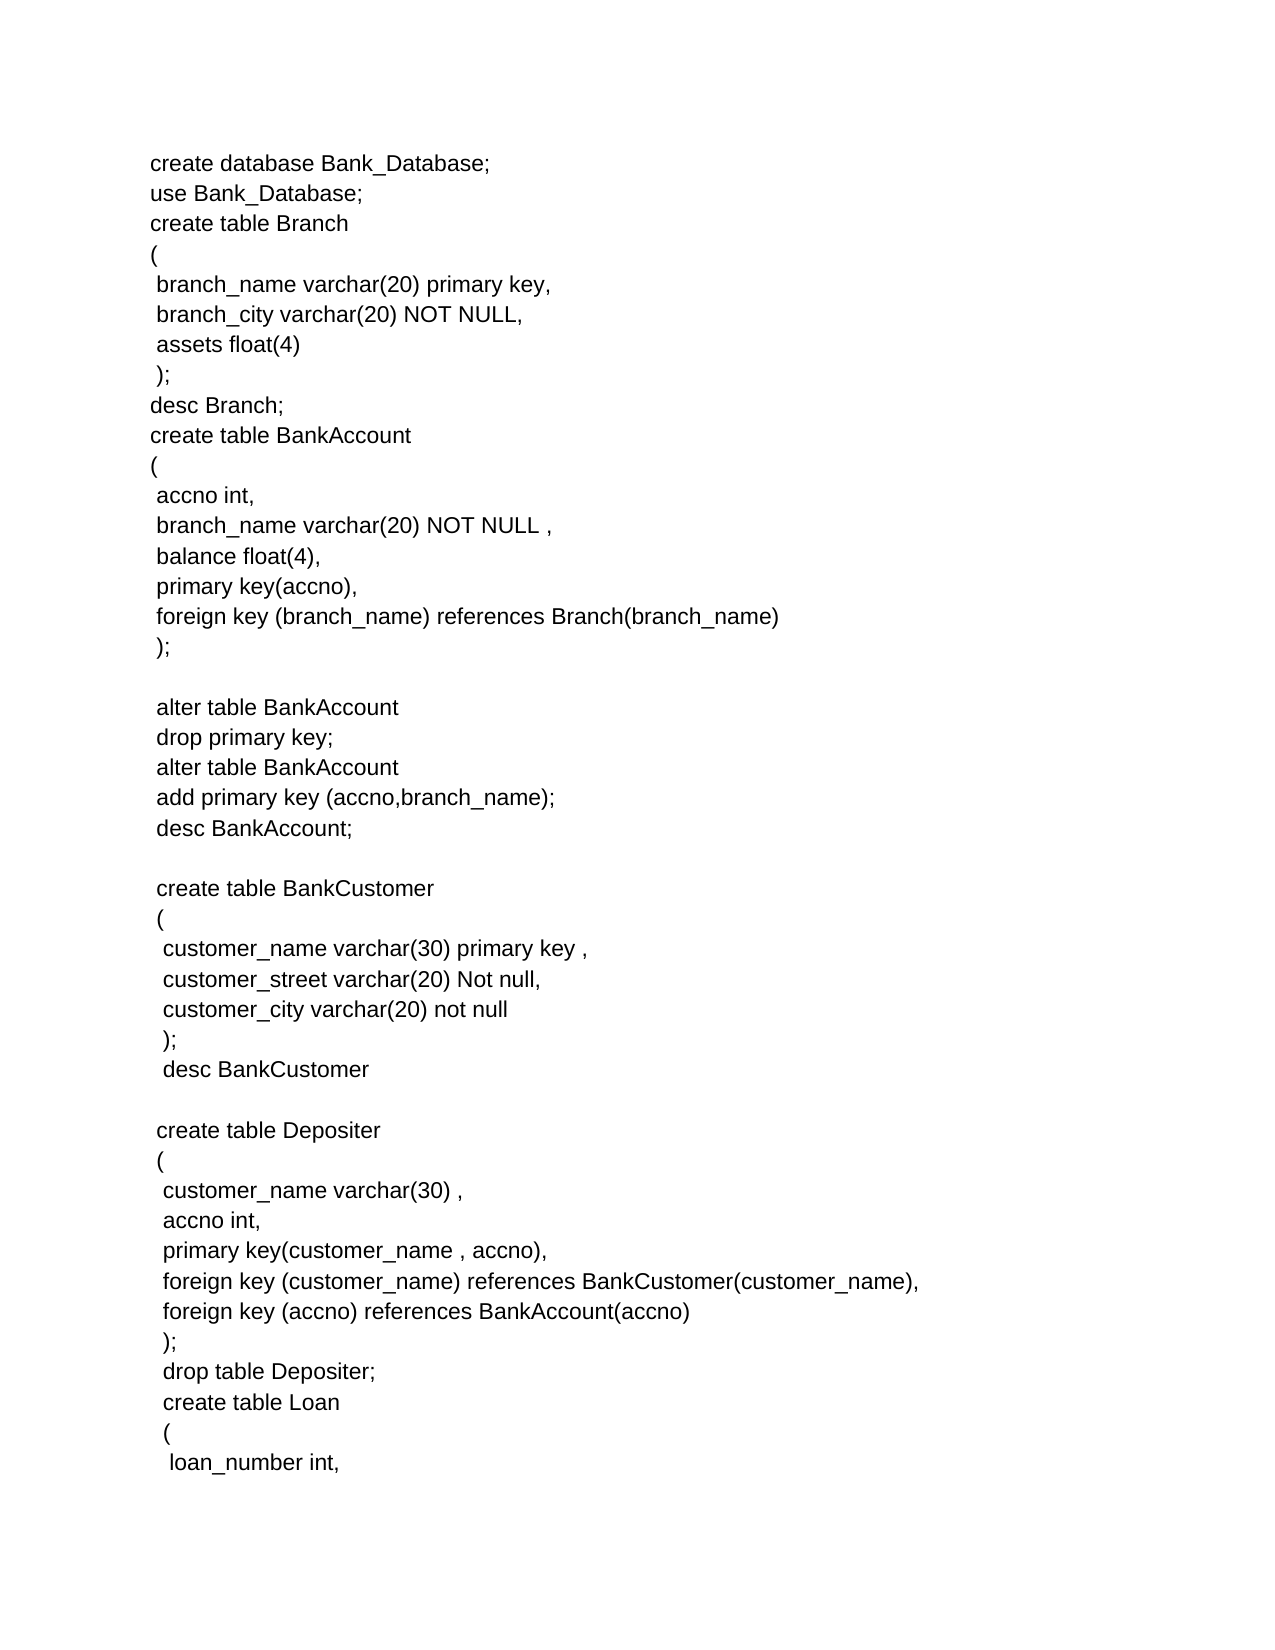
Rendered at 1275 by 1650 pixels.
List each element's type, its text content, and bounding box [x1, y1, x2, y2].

text ); [150, 1026, 1125, 1052]
text ); [150, 361, 1125, 388]
text primary key(accno), [150, 573, 1125, 599]
text branch_name varchar(20) primary key, [150, 271, 1125, 297]
text primary key(customer_name , accno), [150, 1237, 1125, 1264]
text create table Depositer [150, 1117, 1125, 1143]
text accno int, [150, 1207, 1125, 1234]
text create table Branch [150, 210, 1125, 237]
text foreign key (accno) references BankAccount(accno) [150, 1298, 1125, 1324]
text alter table BankAccount [150, 754, 1125, 781]
text create table BankCustomer [150, 875, 1125, 901]
text balance float(4), [150, 543, 1125, 569]
text loan_number int, [150, 1449, 1125, 1475]
text accno int, [150, 482, 1125, 509]
text add primary key (accno,branch_name); [150, 784, 1125, 811]
text customer_street varchar(20) Not null, [150, 966, 1125, 992]
text branch_city varchar(20) NOT NULL, [150, 301, 1125, 327]
text alter table BankAccount [150, 694, 1125, 720]
text branch_name varchar(20) NOT NULL , [150, 512, 1125, 539]
text customer_name varchar(30) , [150, 1177, 1125, 1203]
text assets float(4) [150, 331, 1125, 358]
text foreign key (branch_name) references Branch(branch_name) [150, 603, 1125, 629]
text ( [150, 1147, 1125, 1173]
text ( [150, 1419, 1125, 1445]
text desc BankAccount; [150, 814, 1125, 841]
text create table BankAccount [150, 422, 1125, 448]
text desc BankCustomer [150, 1056, 1125, 1083]
text drop primary key; [150, 724, 1125, 750]
text use Bank_Database; [150, 180, 1125, 207]
text create database Bank_Database; [150, 150, 1125, 176]
text customer_name varchar(30) primary key , [150, 935, 1125, 962]
text ( [150, 905, 1125, 932]
text ); [150, 1328, 1125, 1354]
text customer_city varchar(20) not null [150, 996, 1125, 1022]
text drop table Depositer; [150, 1358, 1125, 1385]
text create table Loan [150, 1388, 1125, 1415]
text foreign key (customer_name) references BankCustomer(customer_name), [150, 1268, 1125, 1294]
text desc Branch; [150, 392, 1125, 418]
text ( [150, 452, 1125, 478]
text ( [150, 241, 1125, 267]
text ); [150, 633, 1125, 660]
